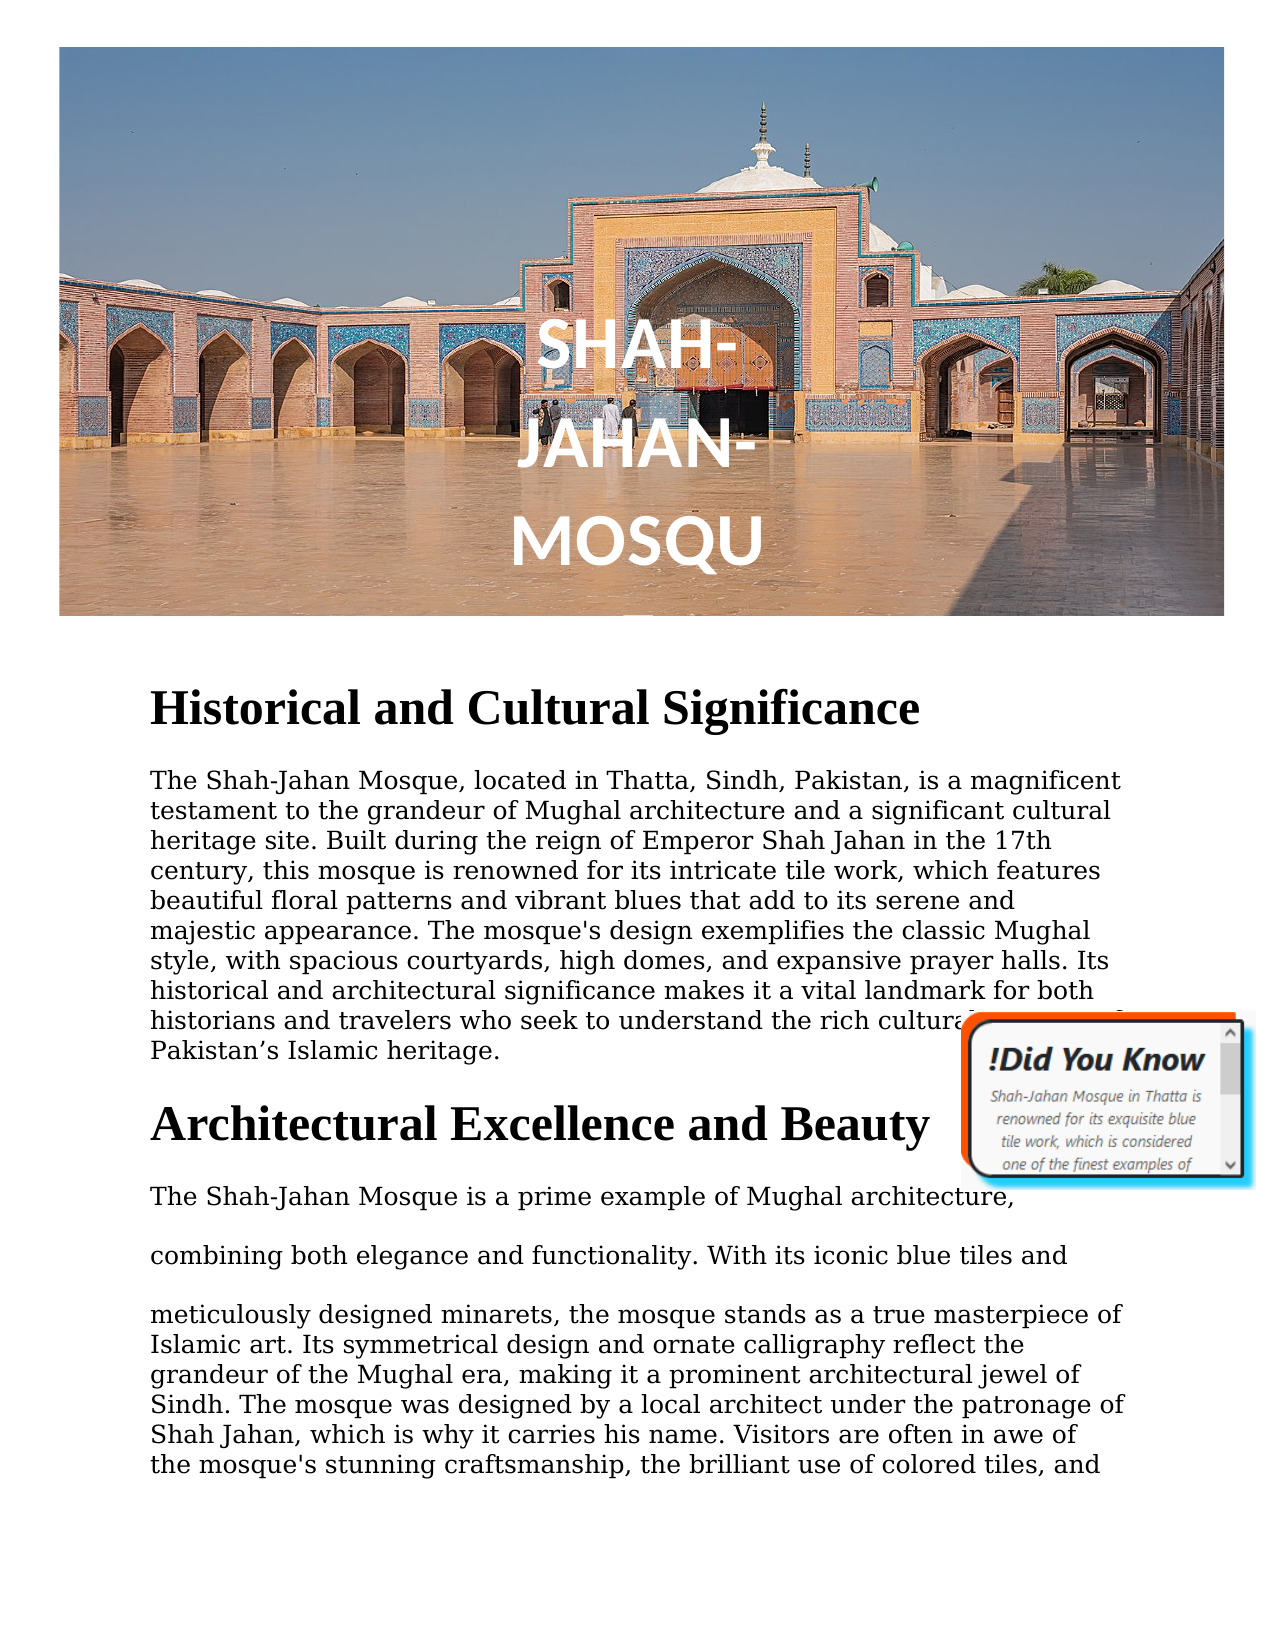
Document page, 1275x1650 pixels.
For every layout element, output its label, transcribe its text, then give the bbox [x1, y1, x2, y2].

text combining both elegance and functionality. With its iconic blue tiles and [150, 1240, 1125, 1270]
picture [59, 47, 1225, 616]
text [150, 1299, 1125, 1479]
subtitle Architectural Excellence and Beauty [150, 1094, 961, 1151]
text The Shah-Jahan Mosque is a prime example of Mughal architecture, [150, 1181, 1125, 1211]
text The Shah-Jahan Mosque, located in Thatta, Sindh, Pakistan, is a magnificent testament to the grandeur of Mughal architecture and a significant cultural heritage site. Built during the reign of Emperor Shah Jahan in the 17th century, this mosque is renowned for its intricate tile work, which features beautiful floral patterns and vibrant blues that add to its serene and majestic appearance. The mosque's design exemplifies the classic Mughal style, with spacious courtyards, high domes, and expansive prayer halls. Its historical and architectural significance makes it a vital landmark for both historians and travelers who seek to understand the rich cultural tapestry of Pakistan’s Islamic heritage. [150, 765, 1125, 1065]
text Historical and Cultural Significance [150, 678, 1125, 736]
picture [961, 1011, 1256, 1190]
